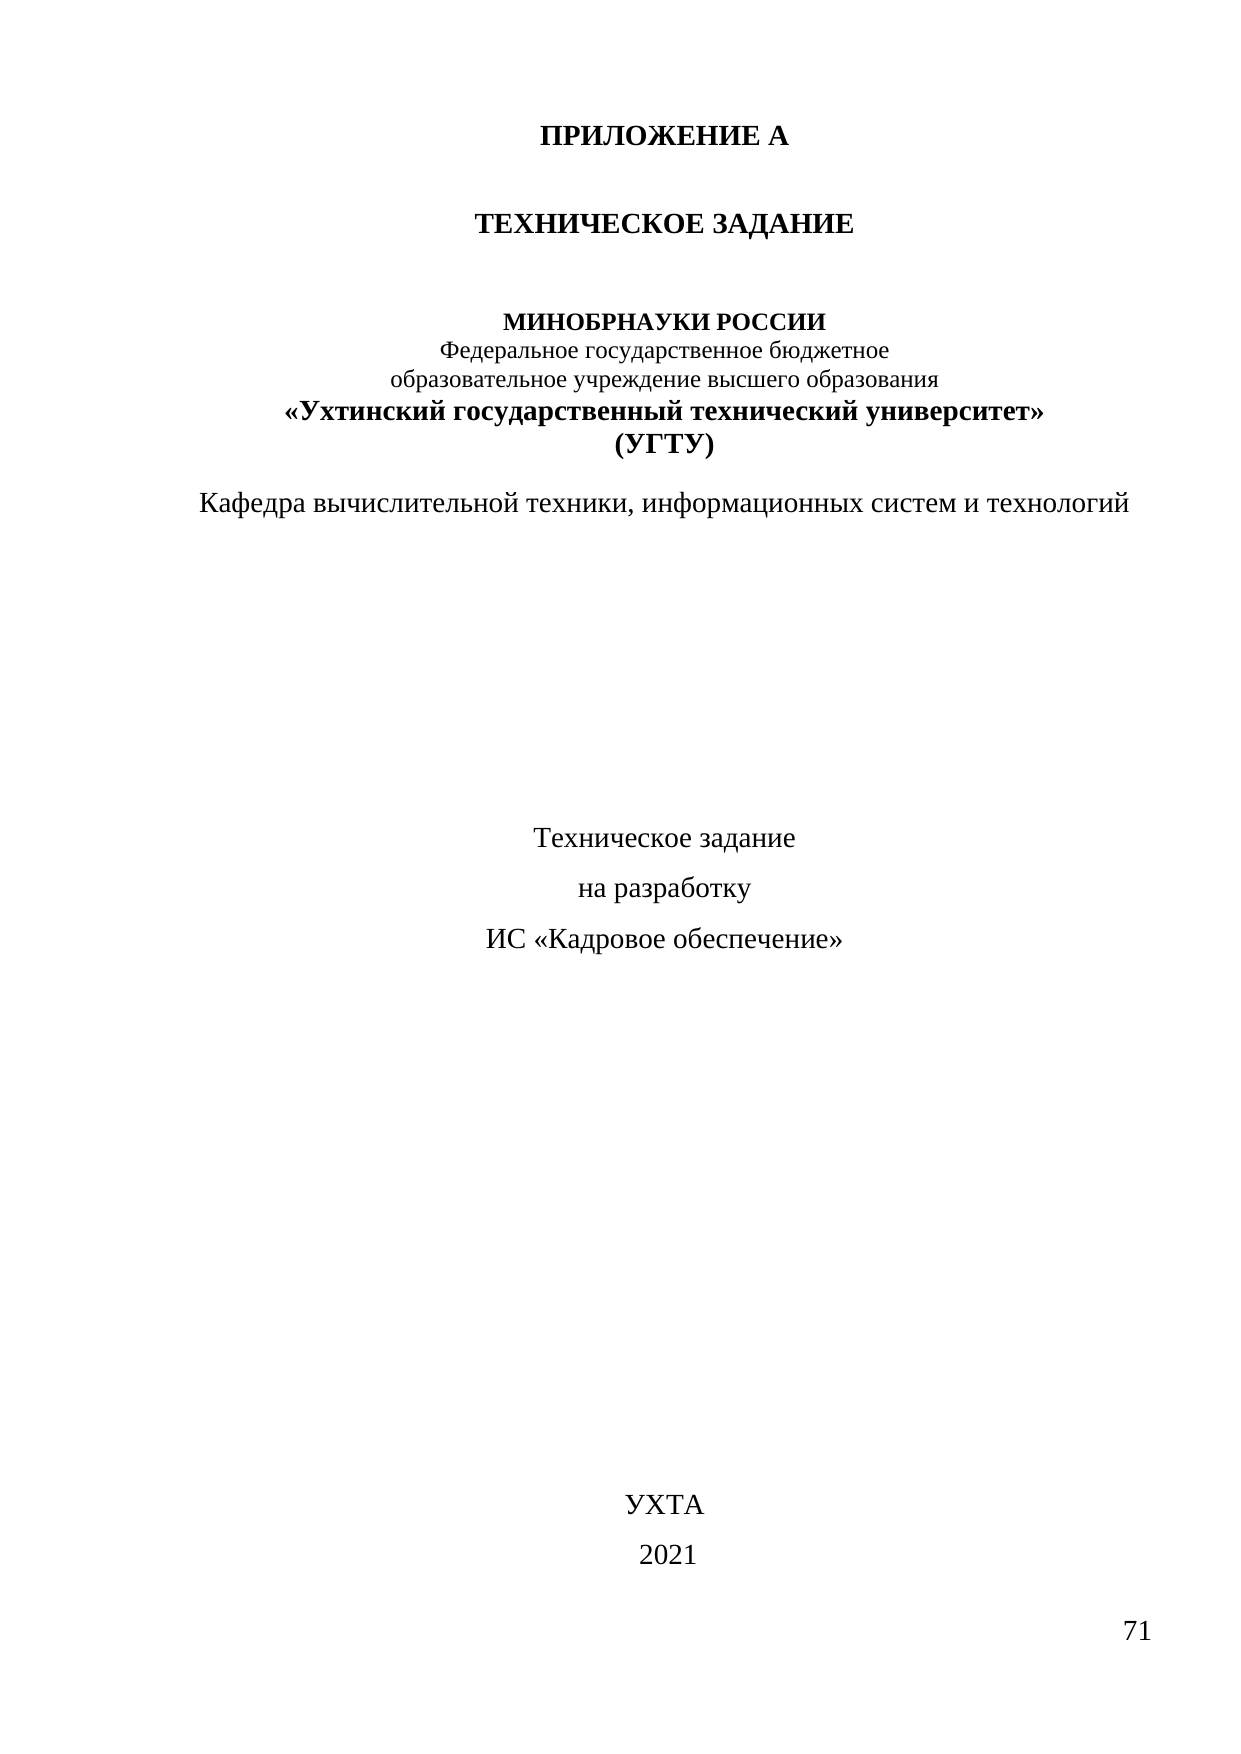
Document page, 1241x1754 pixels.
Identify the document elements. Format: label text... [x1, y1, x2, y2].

text образовательное учреждение высшего образования [177, 364, 1152, 393]
text «Ухтинский государственный технический университет» [177, 393, 1152, 426]
text Техническое задание [177, 820, 1152, 854]
subtitle ПРИЛОЖЕНИЕ A [177, 118, 1152, 152]
text УХТА [177, 1487, 1152, 1520]
text на разработку [177, 871, 1152, 904]
text Федеральное государственное бюджетное [177, 335, 1152, 364]
text 2021 [177, 1537, 1152, 1571]
text Техническое задание [177, 206, 1152, 239]
text Кафедра вычислительной техники, информационных систем и технологий [177, 485, 1152, 518]
text ИС «Кадровое обеспечение» [177, 921, 1152, 954]
text МИНОБРНАУКИ РОССИИ [177, 307, 1152, 335]
text (УГТУ) [177, 426, 1152, 460]
